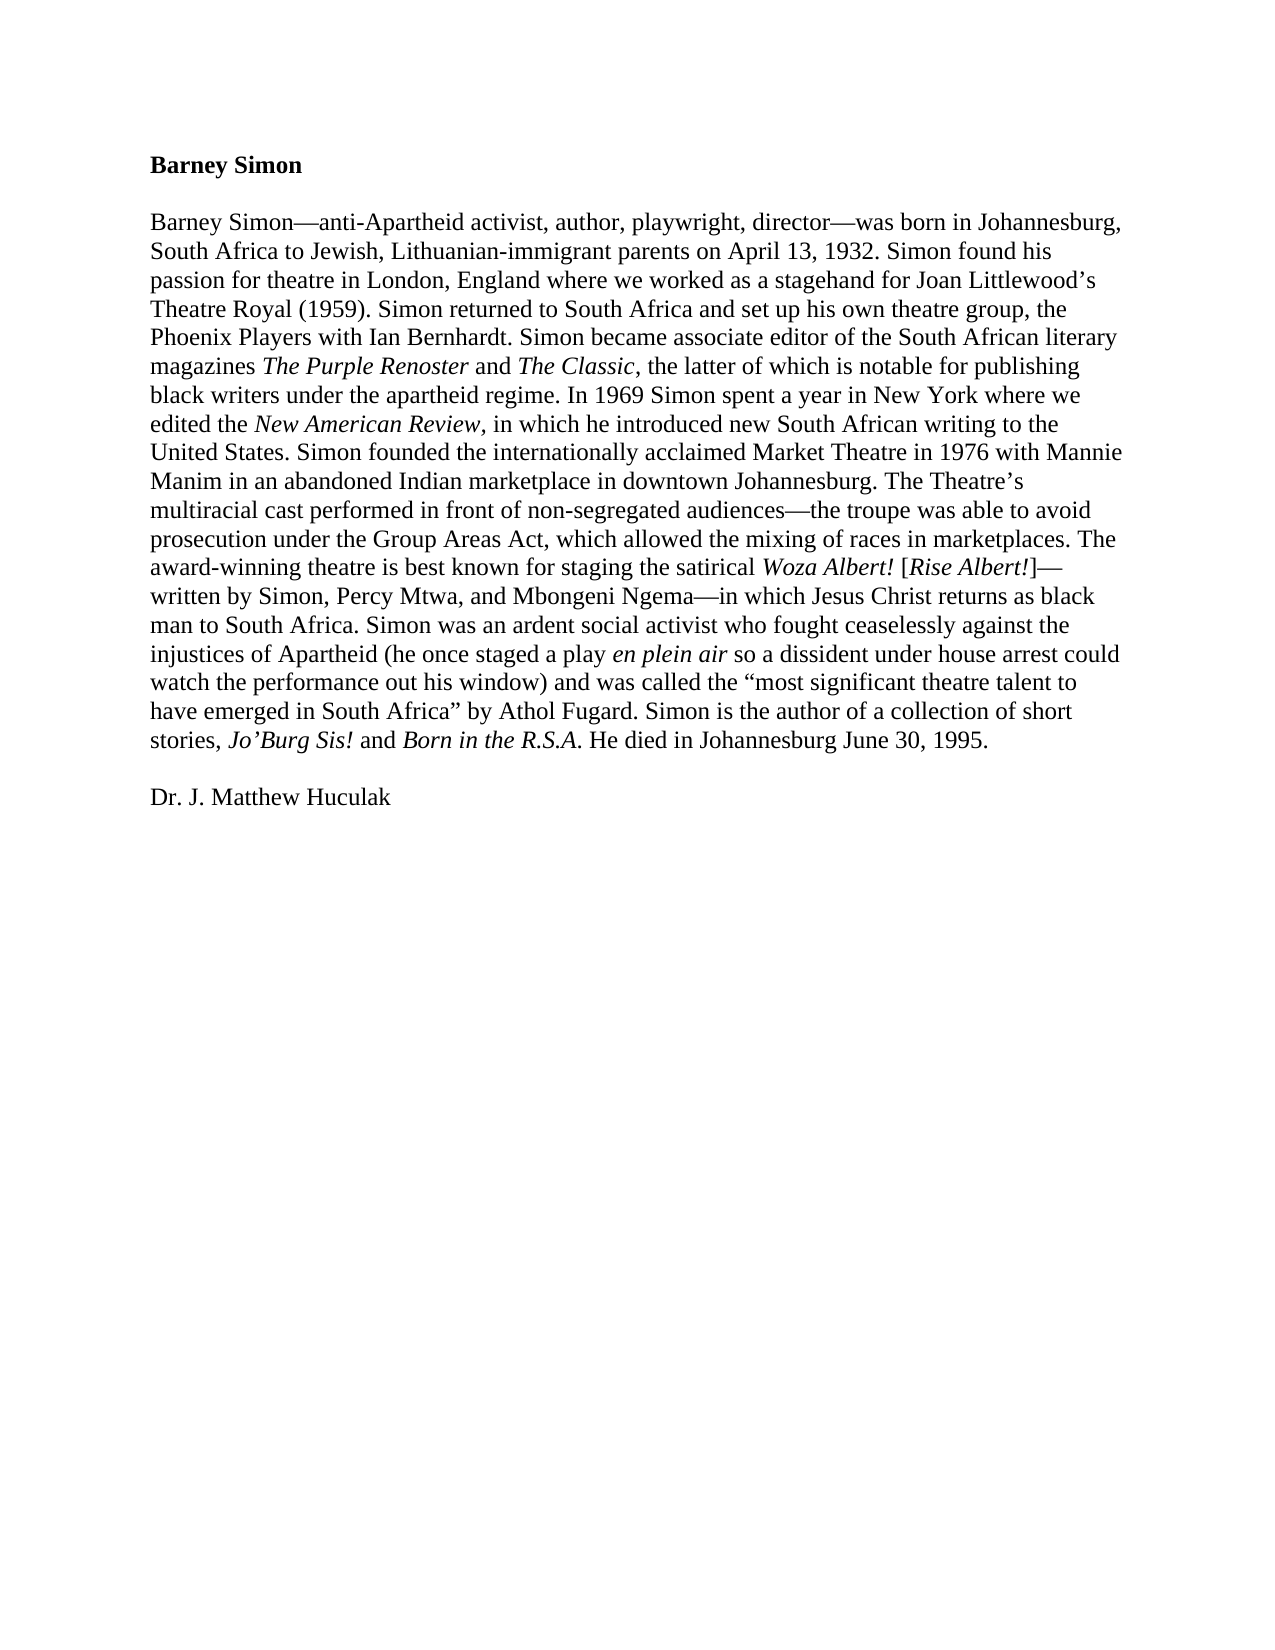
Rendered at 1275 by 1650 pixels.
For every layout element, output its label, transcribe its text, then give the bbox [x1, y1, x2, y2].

text Barney Simon—anti-Apartheid activist, author, playwright, director—was born in Johannesburg, South Africa to Jewish, Lithuanian-immigrant parents on April 13, 1932. Simon found his passion for theatre in London, England where we worked as a stagehand for Joan Littlewood’s Theatre Royal (1959). Simon returned to South Africa and set up his own theatre group, the Phoenix Players with Ian Bernhardt. Simon became associate editor of the South African literary magazines The Purple Renoster and The Classic, the latter of which is notable for publishing black writers under the apartheid regime. In 1969 Simon spent a year in New York where we edited the New American Review, in which he introduced new South African writing to the United States. Simon founded the internationally acclaimed Market Theatre in 1976 with Mannie Manim in an abandoned Indian marketplace in downtown Johannesburg. The Theatre’s multiracial cast performed in front of non-segregated audiences—the troupe was able to avoid prosecution under the Group Areas Act, which allowed the mixing of races in marketplaces. The award-winning theatre is best known for staging the satirical Woza Albert! [Rise Albert!]—written by Simon, Percy Mtwa, and Mbongeni Ngema—in which Jesus Christ returns as black man to South Africa. Simon was an ardent social activist who fought ceaselessly against the injustices of Apartheid (he once staged a play en plein air so a dissident under house arrest could watch the performance out his window) and was called the “most significant theatre talent to have emerged in South Africa” by Athol Fugard. Simon is the author of a collection of short stories, Jo’Burg Sis! and Born in the R.S.A. He died in Johannesburg June 30, 1995. [150, 207, 1125, 754]
text Dr. J. Matthew Huculak [150, 782, 1125, 811]
text Barney Simon [150, 150, 1125, 179]
